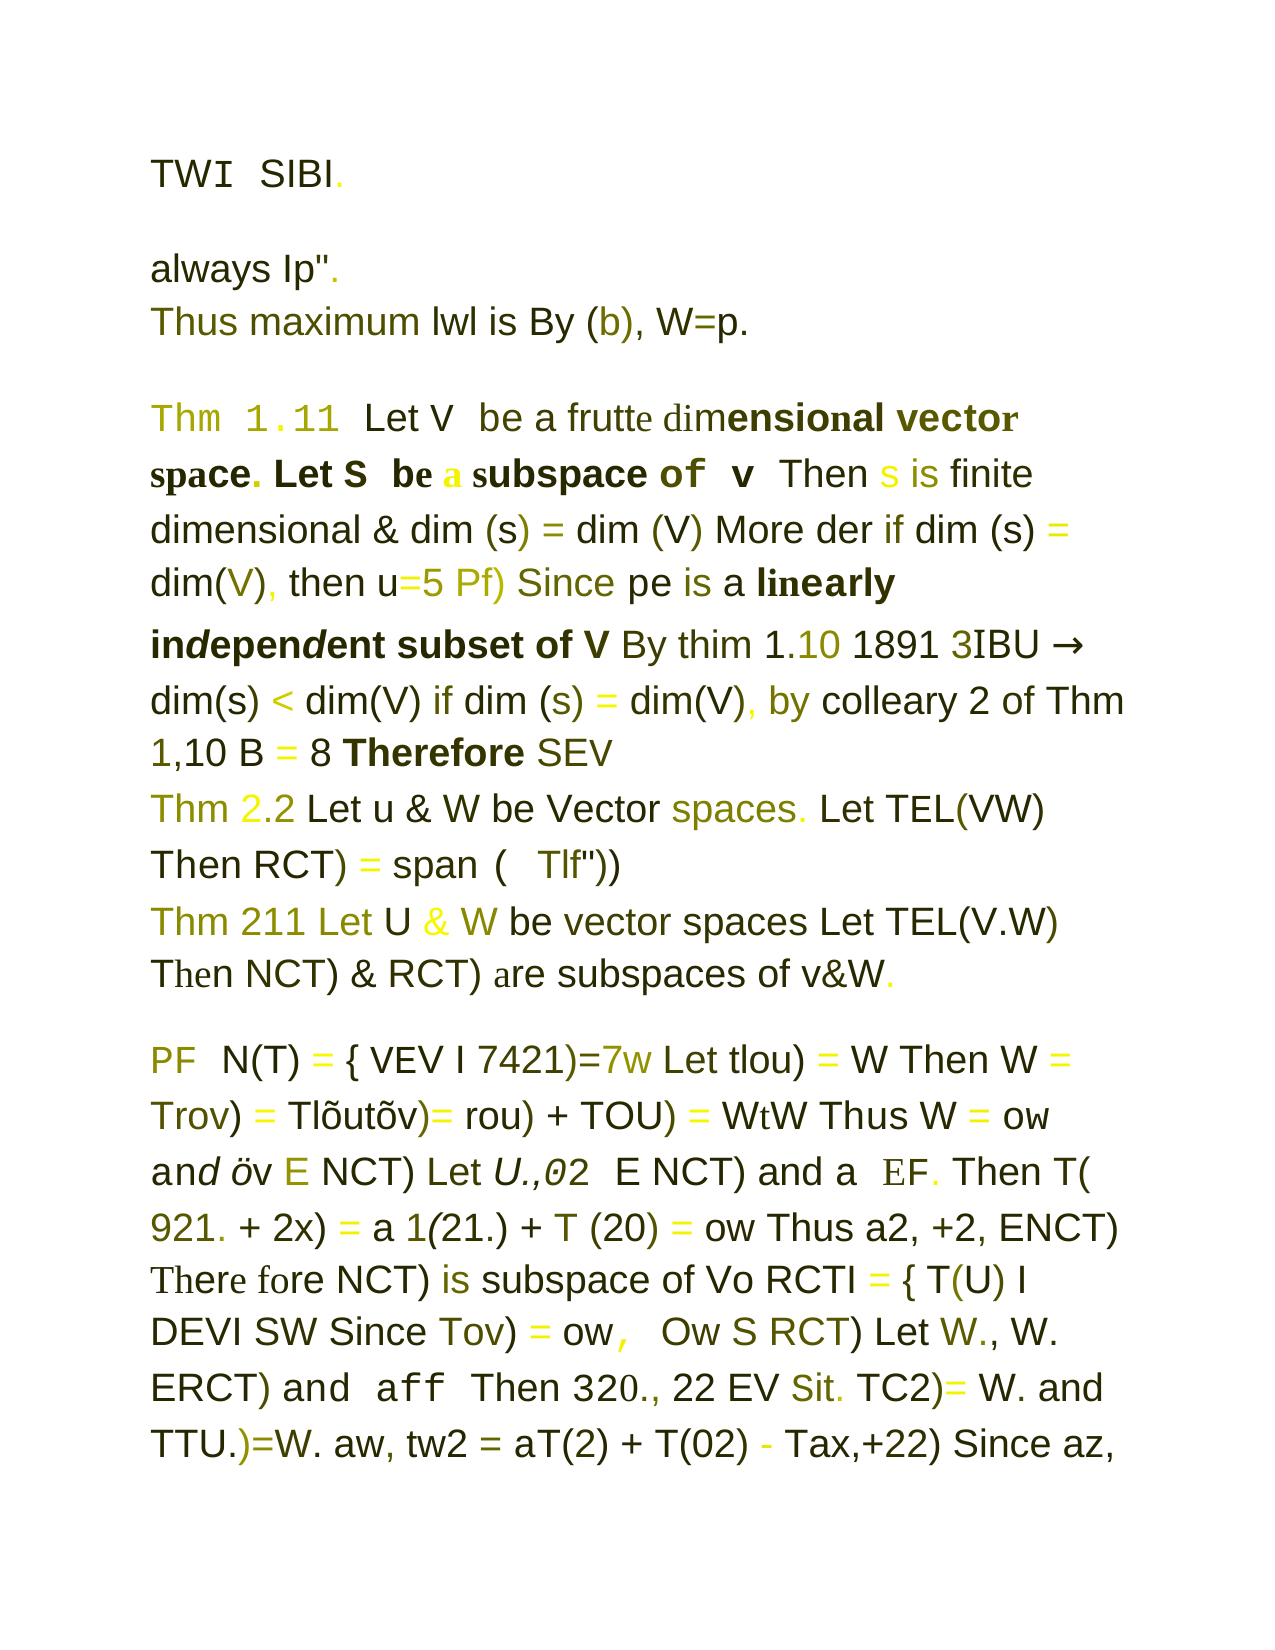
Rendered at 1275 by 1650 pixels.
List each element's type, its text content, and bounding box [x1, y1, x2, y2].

text always Ip". [150, 245, 1125, 291]
text Thm 1.11 Let V be a frutte dimensional vector space. Let S be a subspace of v Then s is finite dimensional & dim (s) = dim (V) More der if dim (s) = dim(V), then u=5 Pf) Since pe is a linearly independent subset of V By thim 1.10 1891 3IBU → dim(s) < dim(V) if dim (s) = dim(V), by colleary 2 of Thm 1,10 B = 8 Therefore SEV [150, 395, 1125, 778]
text TWI SIBI. [150, 150, 1125, 199]
text Thus maximum lwl is By (b), W=p. [150, 298, 1125, 343]
text Thm 2.2 Let u & W be Vector spaces. Let TEL(VW) Then RCT) = span ( Tlf")) [150, 786, 1125, 891]
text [150, 1036, 1125, 1470]
text Thm 211 Let U & W be vector spaces Let TEL(V.W) Then NCT) & RCT) are subspaces of v&W. [150, 898, 1125, 996]
